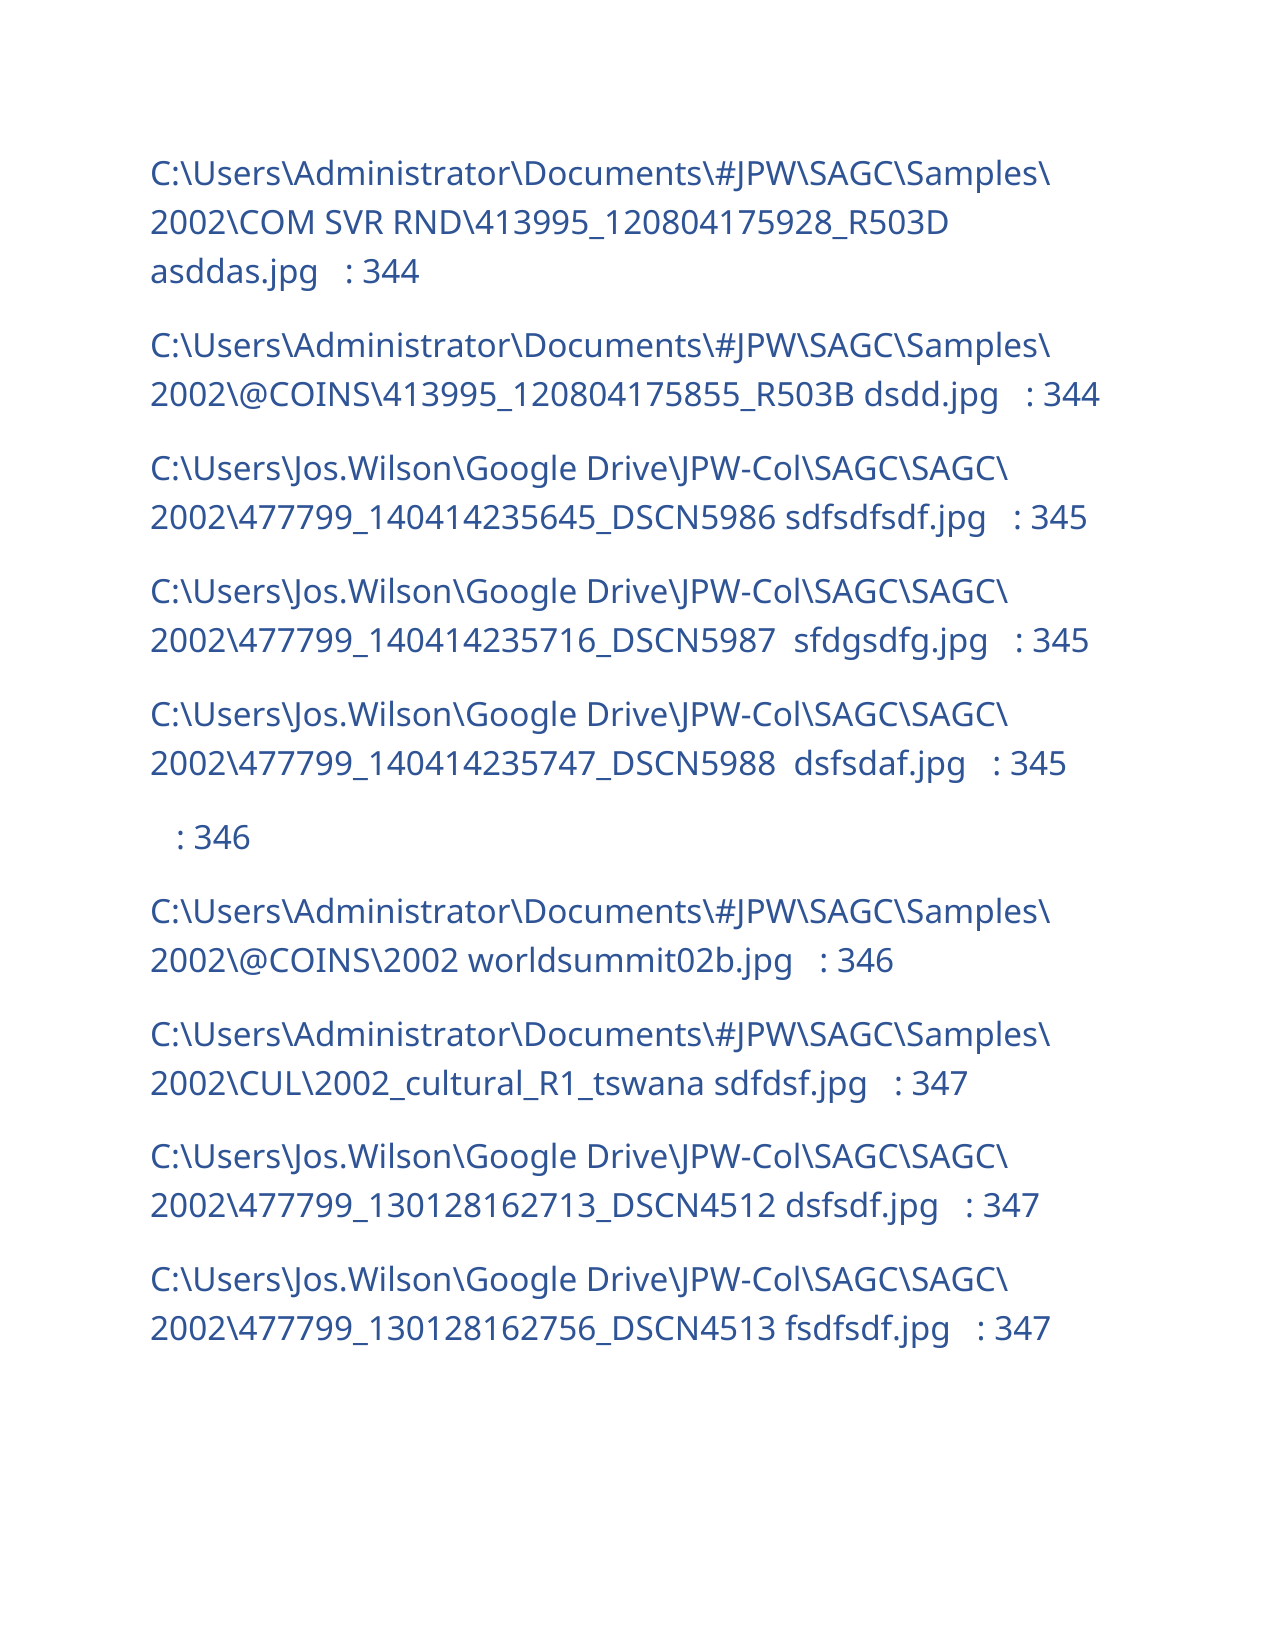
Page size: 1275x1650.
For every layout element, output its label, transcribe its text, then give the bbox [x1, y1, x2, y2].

subtitle C:\Users\Jos.Wilson\Google Drive\JPW-Col\SAGC\SAGC\2002\477799_140414235716_DSCN5987 sfdgsdfg.jpg : 345 [150, 568, 1125, 662]
subtitle C:\Users\Administrator\Documents\#JPW\SAGC\Samples\2002\@COINS\2002 worldsummit02b.jpg : 346 [150, 887, 1125, 982]
subtitle : 346 [150, 813, 1125, 859]
subtitle C:\Users\Administrator\Documents\#JPW\SAGC\Samples\2002\COM SVR RND\413995_120804175928_R503D asddas.jpg : 344 [150, 150, 1125, 293]
subtitle C:\Users\Jos.Wilson\Google Drive\JPW-Col\SAGC\SAGC\2002\477799_140414235747_DSCN5988 dsfsdaf.jpg : 345 [150, 691, 1125, 785]
subtitle C:\Users\Jos.Wilson\Google Drive\JPW-Col\SAGC\SAGC\2002\477799_130128162713_DSCN4512 dsfsdf.jpg : 347 [150, 1133, 1125, 1228]
subtitle C:\Users\Jos.Wilson\Google Drive\JPW-Col\SAGC\SAGC\2002\477799_140414235645_DSCN5986 sdfsdfsdf.jpg : 345 [150, 445, 1125, 539]
subtitle C:\Users\Administrator\Documents\#JPW\SAGC\Samples\2002\@COINS\413995_120804175855_R503B dsdd.jpg : 344 [150, 322, 1125, 416]
subtitle C:\Users\Administrator\Documents\#JPW\SAGC\Samples\2002\CUL\2002_cultural_R1_tswana sdfdsf.jpg : 347 [150, 1010, 1125, 1105]
subtitle C:\Users\Jos.Wilson\Google Drive\JPW-Col\SAGC\SAGC\2002\477799_130128162756_DSCN4513 fsdfsdf.jpg : 347 [150, 1256, 1125, 1351]
